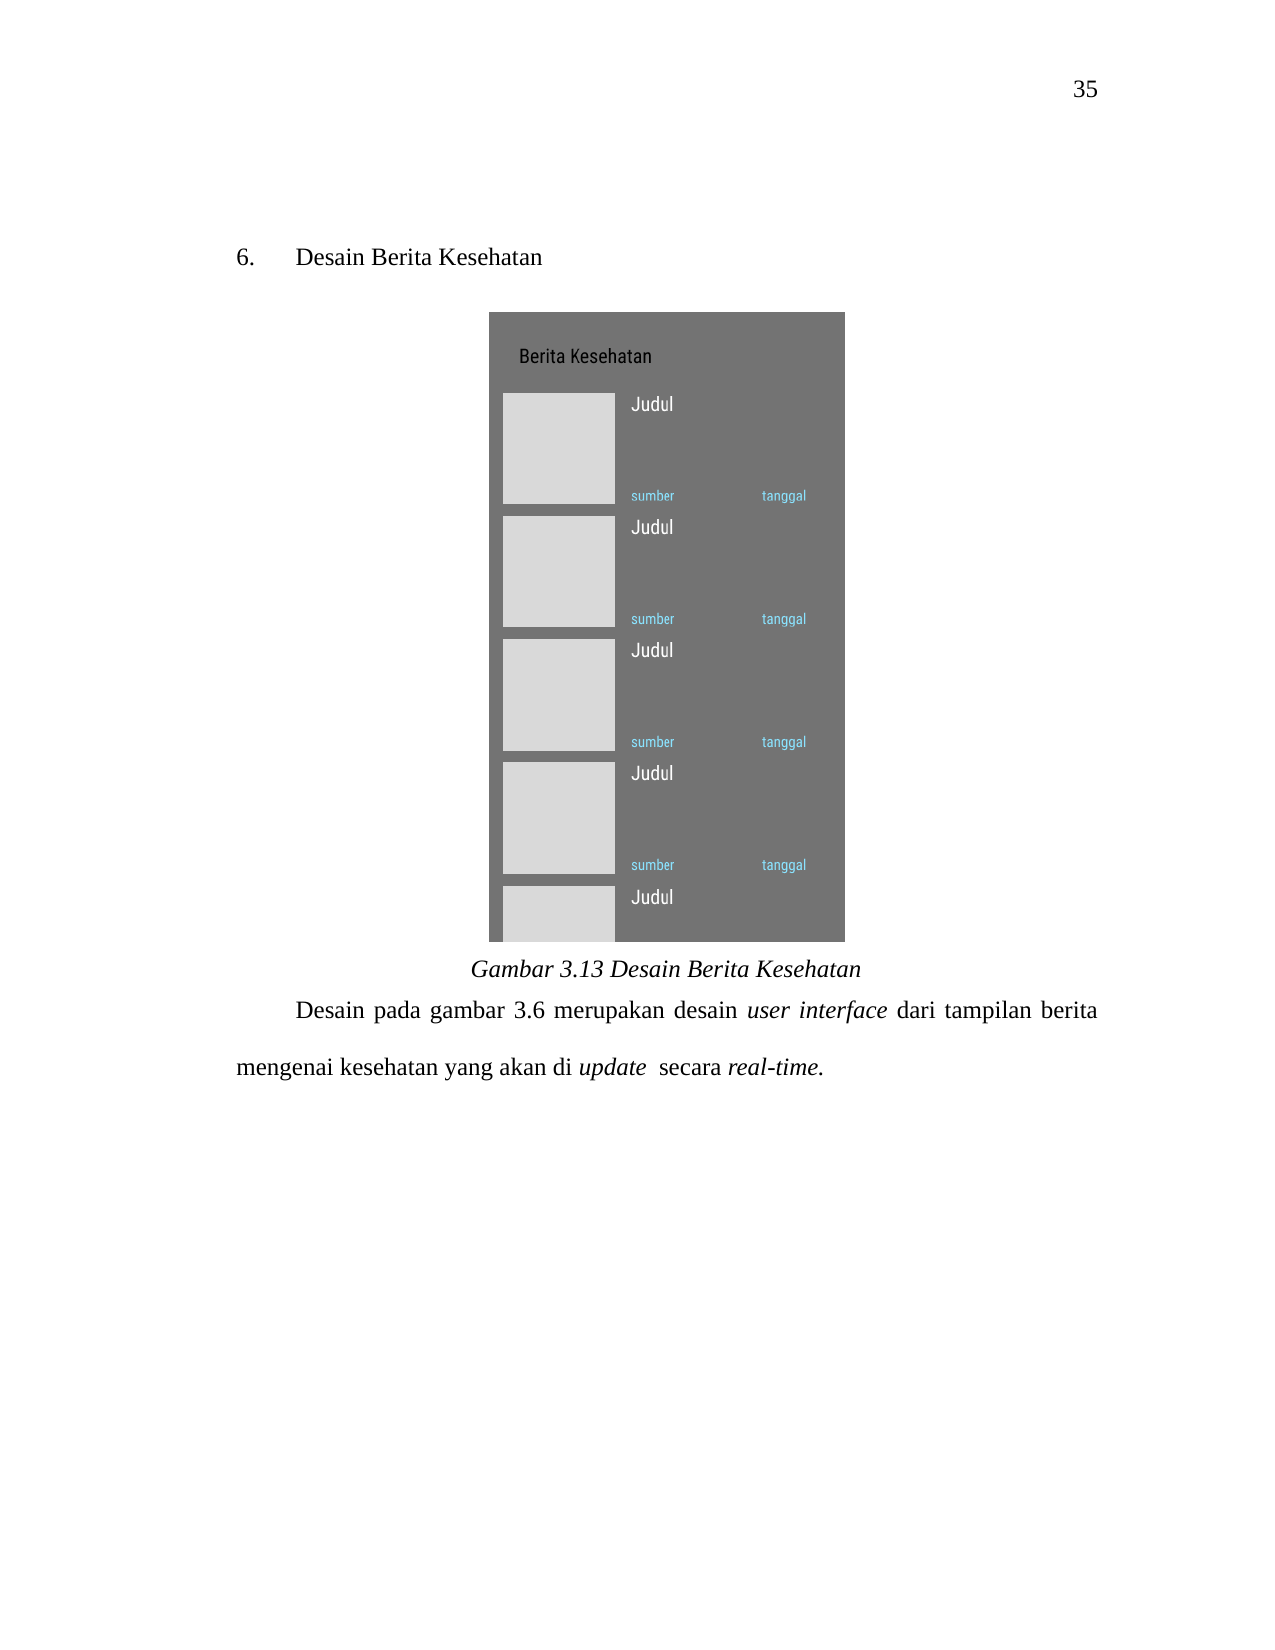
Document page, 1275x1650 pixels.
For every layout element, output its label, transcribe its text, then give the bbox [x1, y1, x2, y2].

picture [489, 312, 845, 942]
text Desain pada gambar 3.6 merupakan desain user interface dari tampilan berita mengenai kesehatan yang akan di update secara real-time. [236, 995, 1098, 1081]
list Desain Berita Kesehatan [236, 242, 1098, 271]
